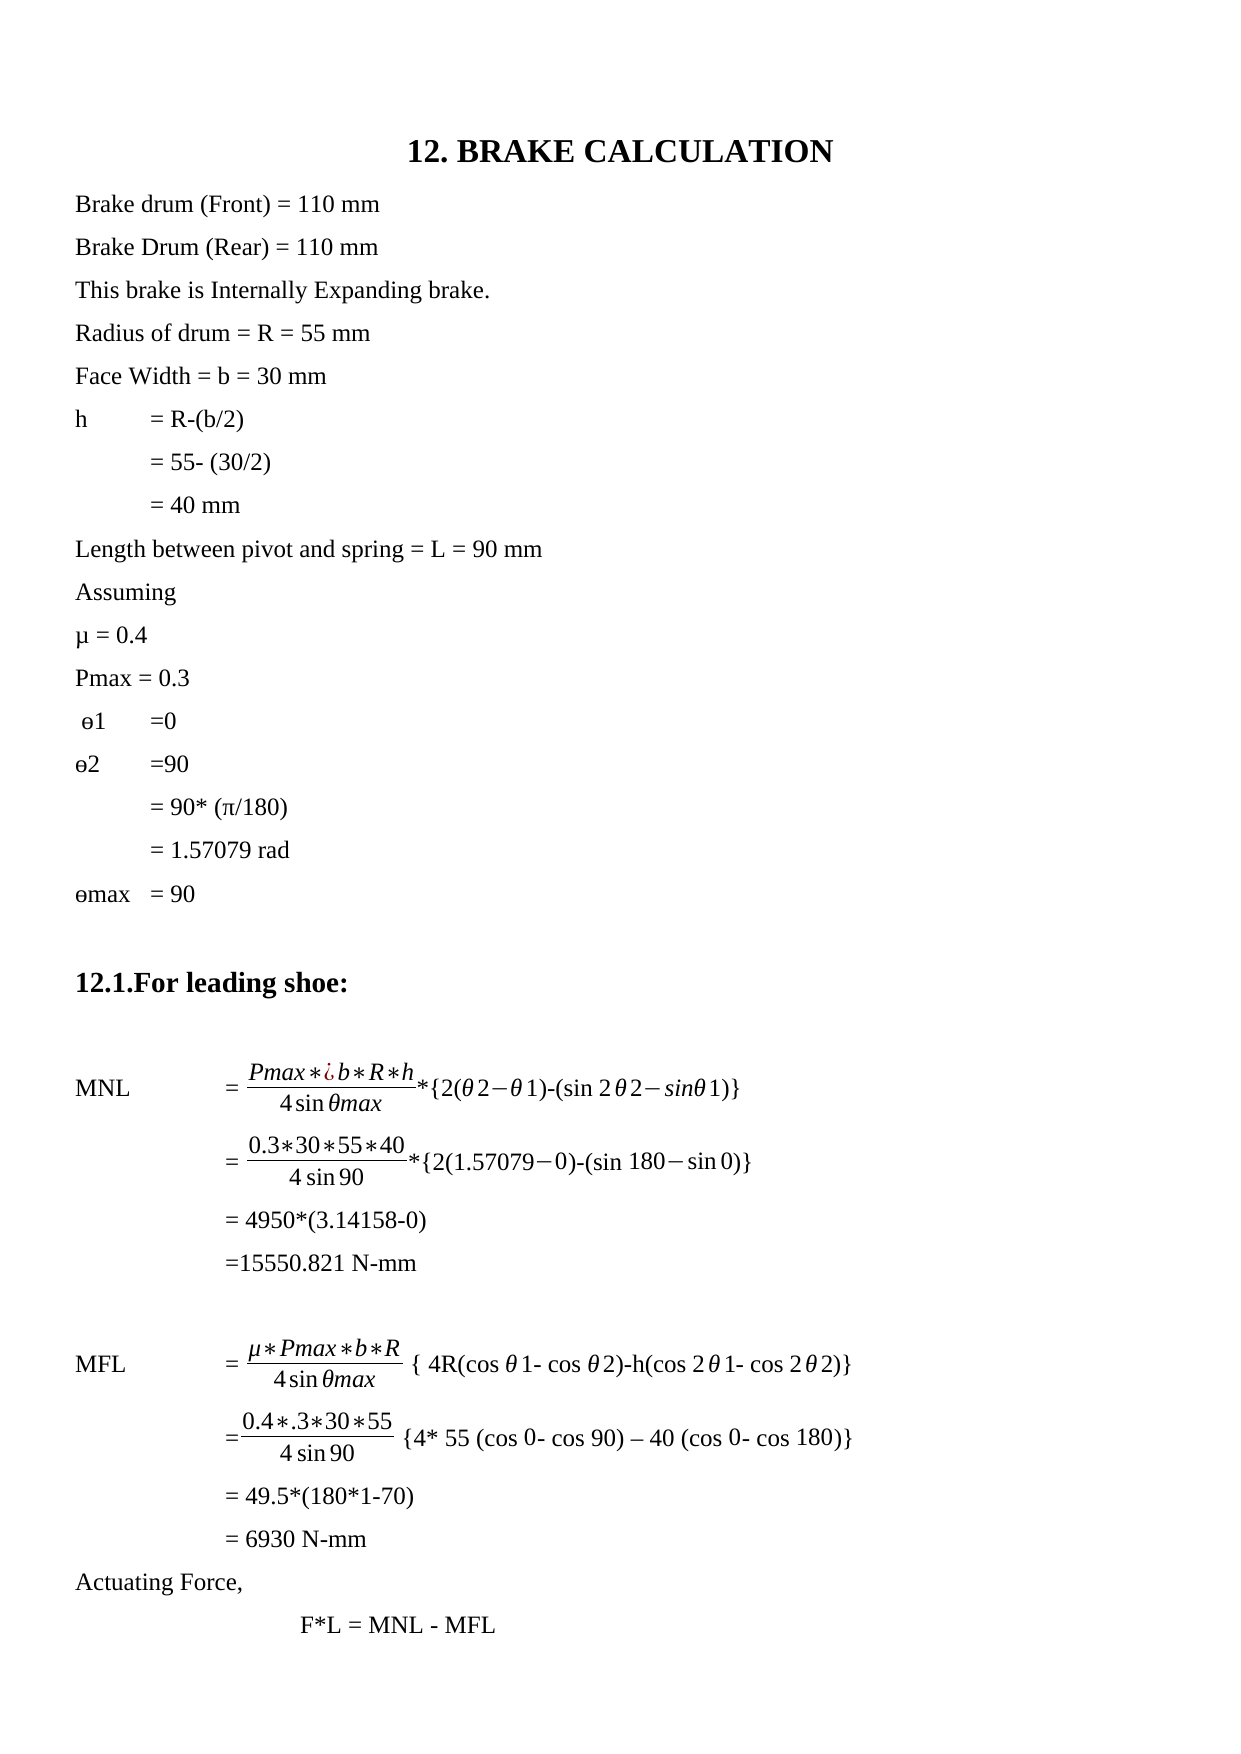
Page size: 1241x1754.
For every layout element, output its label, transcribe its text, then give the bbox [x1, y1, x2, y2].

text h = R-(b/2) [75, 404, 1165, 433]
text 12.1.For leading shoe: [75, 965, 1165, 998]
text Actuating Force, [75, 1567, 1165, 1596]
text = 4950*(3.14158-0) [150, 1205, 1165, 1234]
text = {4* 55 (cos - cos 90) – 40 (cos - cos )} [150, 1408, 1165, 1467]
text F*L = MNL - MFL [225, 1611, 1165, 1639]
text This brake is Internally Expanding brake. [75, 275, 1165, 304]
text = 90* (π/180) [75, 792, 1165, 821]
text Length between pivot and spring = L = 90 mm [75, 534, 1165, 562]
text ɵmax = 90 [75, 879, 1165, 907]
text = 1.57079 rad [75, 836, 1165, 864]
text Radius of drum = R = 55 mm [75, 318, 1165, 347]
text ɵ1 =0 [75, 706, 1165, 735]
text = *{2(1.57079)-(sin )} [150, 1132, 1165, 1191]
text = 6930 N-mm [150, 1524, 1165, 1553]
text Assuming µ = 0.4 [75, 577, 1165, 649]
text Brake Drum (Rear) = 110 mm [75, 232, 1165, 261]
text MFL = { 4R(cos - cos )-h(cos - cos )} [75, 1334, 1165, 1393]
text = 40 mm [75, 491, 1165, 519]
text MNL = *{2()-(sin )} [75, 1058, 1165, 1117]
text ɵ2 =90 [75, 749, 1165, 778]
text = 49.5*(180*1-70) [150, 1481, 1165, 1510]
text =15550.821 N-mm [150, 1248, 1165, 1277]
text Pmax = 0.3 [75, 663, 1165, 692]
text = 55- (30/2) [75, 447, 1165, 476]
text Brake drum (Front) = 110 mm [75, 189, 1165, 217]
text Face Width = b = 30 mm [75, 361, 1165, 390]
text 12. BRAKE CALCULATION [75, 131, 1165, 169]
